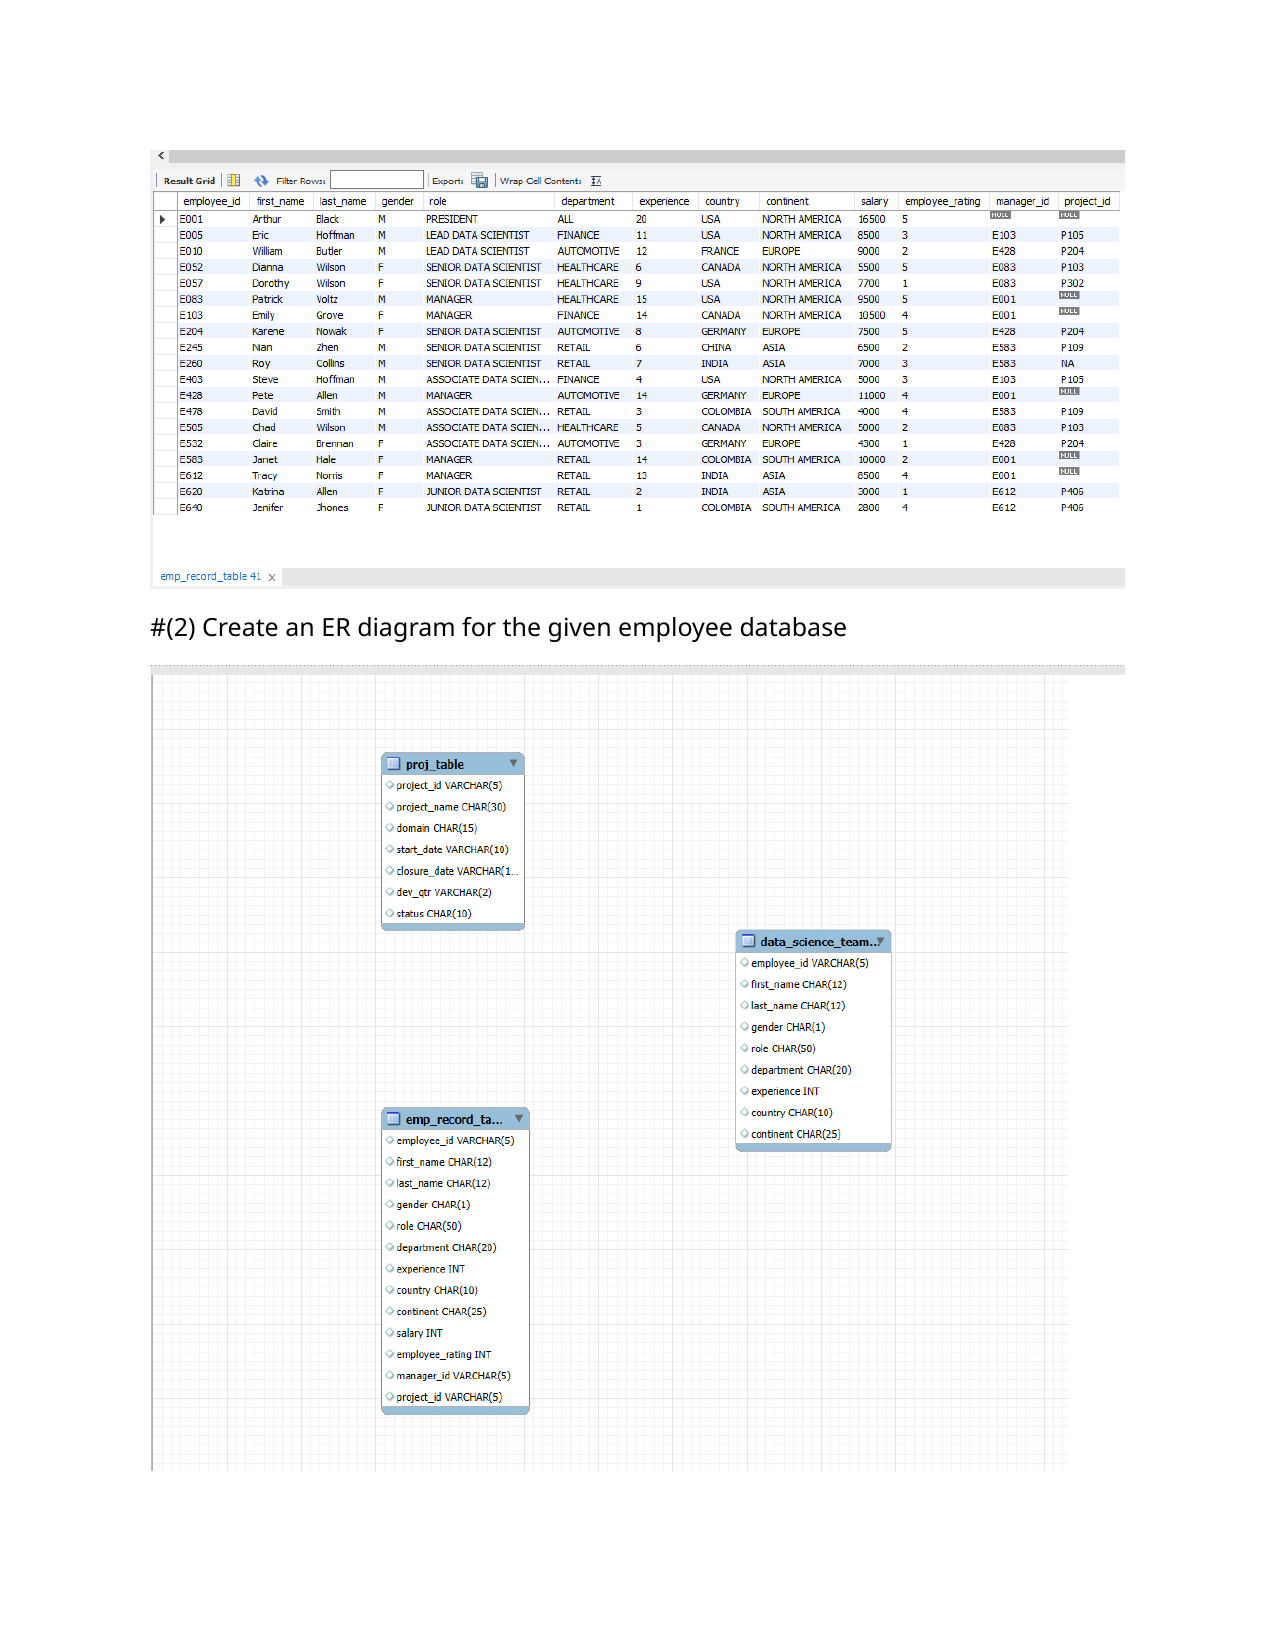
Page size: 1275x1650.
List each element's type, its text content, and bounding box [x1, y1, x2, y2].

picture [150, 665, 1125, 1471]
picture [150, 150, 1125, 589]
text #(2) Create an ER diagram for the given employee database [150, 610, 1125, 644]
